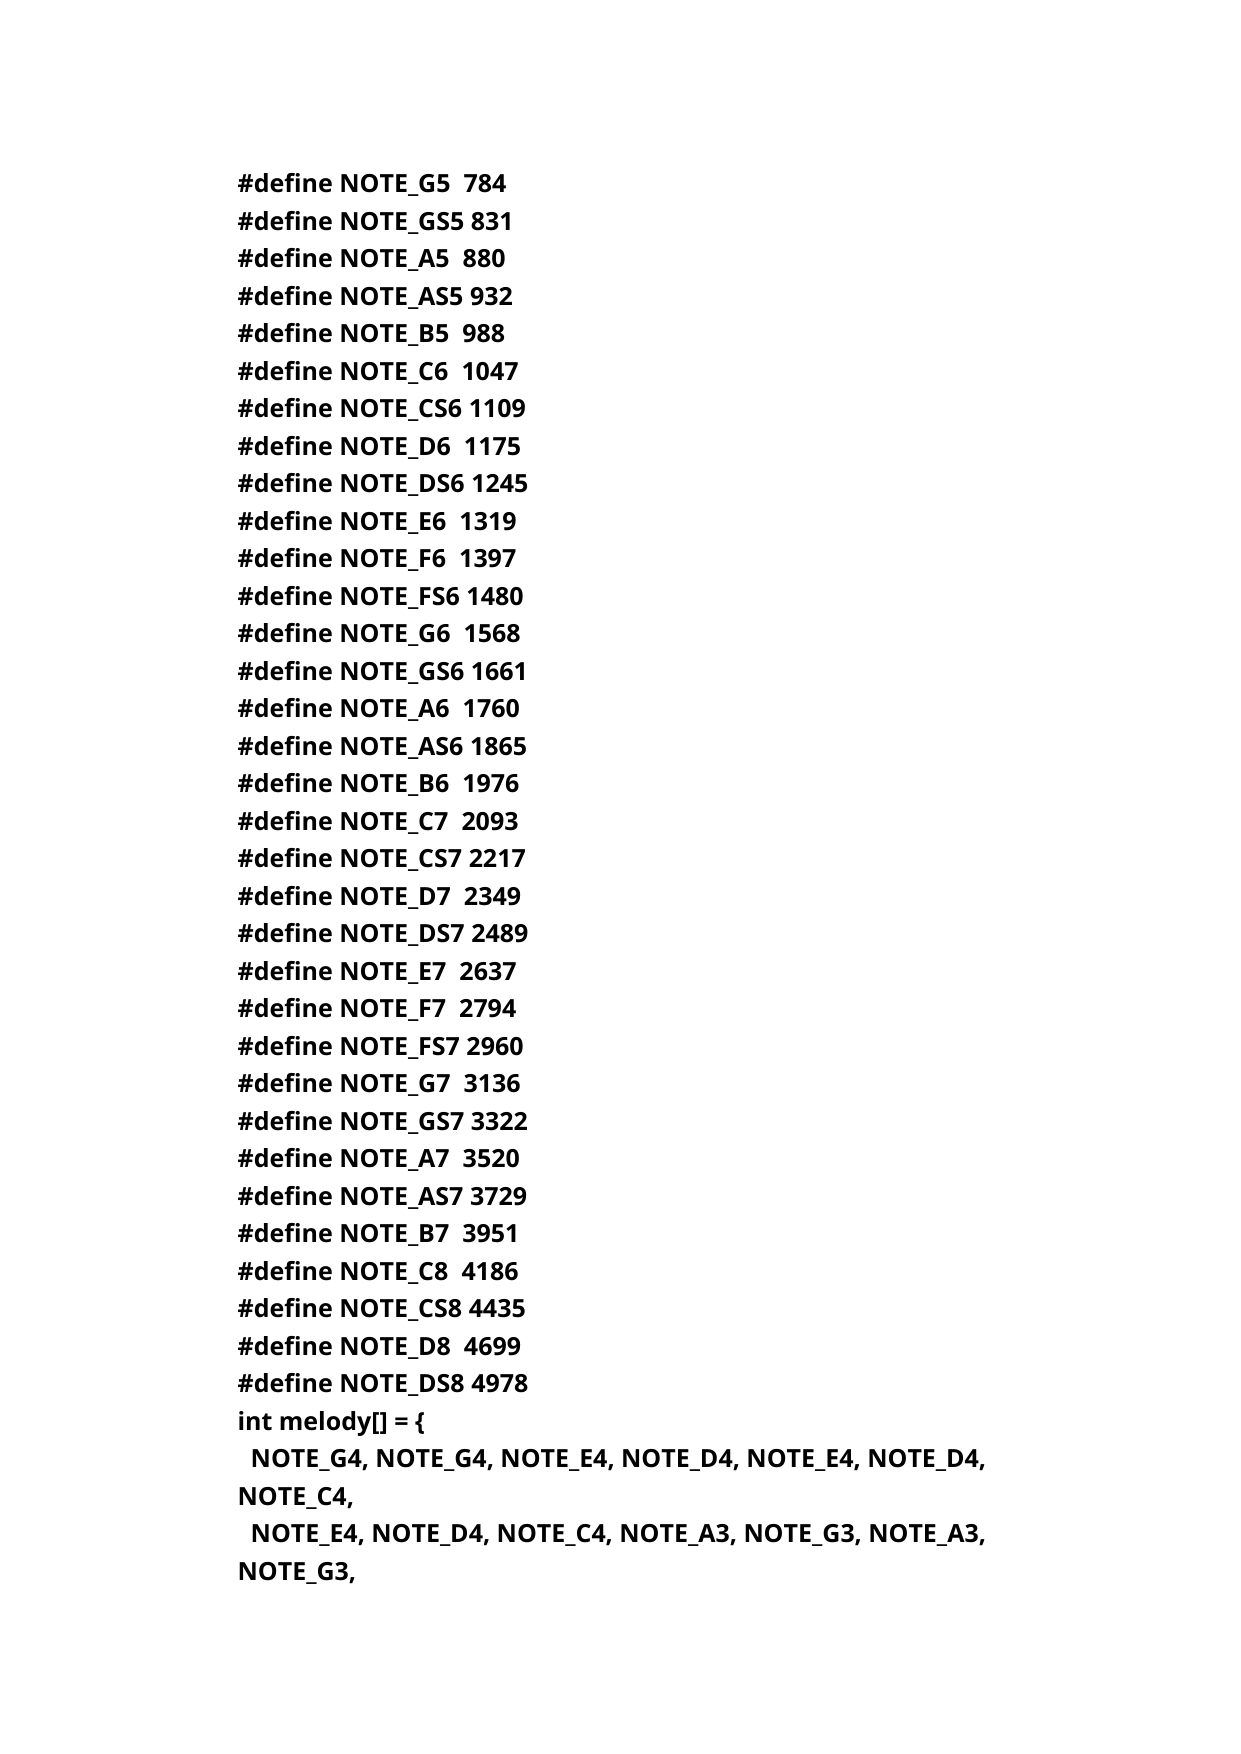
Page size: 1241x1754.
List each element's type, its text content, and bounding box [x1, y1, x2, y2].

list #define NOTE_AS7 3729 [237, 1177, 1053, 1214]
list #define NOTE_A5 880 [237, 239, 1053, 277]
list #define NOTE_E6 1319 [237, 502, 1053, 539]
list #define NOTE_D7 2349 [237, 877, 1053, 914]
list #define NOTE_B6 1976 [237, 764, 1053, 802]
list #define NOTE_AS6 1865 [237, 727, 1053, 764]
list #define NOTE_AS5 932 [237, 277, 1053, 314]
list #define NOTE_C7 2093 [237, 802, 1053, 839]
list #define NOTE_A6 1760 [237, 689, 1053, 727]
list #define NOTE_A7 3520 [237, 1139, 1053, 1177]
list #define NOTE_DS8 4978 [237, 1364, 1053, 1402]
list #define NOTE_GS7 3322 [237, 1102, 1053, 1139]
list #define NOTE_GS6 1661 [237, 652, 1053, 689]
list #define NOTE_B5 988 [237, 314, 1053, 352]
list #define NOTE_FS7 2960 [237, 1027, 1053, 1064]
list int melody[] = { [237, 1402, 1053, 1439]
list #define NOTE_CS7 2217 [237, 839, 1053, 877]
list NOTE_E4, NOTE_D4, NOTE_C4, NOTE_A3, NOTE_G3, NOTE_A3, NOTE_G3, [237, 1514, 1053, 1589]
list #define NOTE_D8 4699 [237, 1327, 1053, 1364]
list #define NOTE_G6 1568 [237, 614, 1053, 652]
list #define NOTE_GS5 831 [237, 202, 1053, 239]
list #define NOTE_F7 2794 [237, 989, 1053, 1027]
list #define NOTE_B7 3951 [237, 1214, 1053, 1252]
list #define NOTE_DS7 2489 [237, 914, 1053, 952]
list #define NOTE_G7 3136 [237, 1064, 1053, 1102]
list NOTE_G4, NOTE_G4, NOTE_E4, NOTE_D4, NOTE_E4, NOTE_D4, NOTE_C4, [237, 1439, 1053, 1514]
list #define NOTE_CS6 1109 [237, 389, 1053, 427]
list #define NOTE_C6 1047 [237, 352, 1053, 389]
list #define NOTE_F6 1397 [237, 539, 1053, 577]
list #define NOTE_DS6 1245 [237, 464, 1053, 502]
list #define NOTE_E7 2637 [237, 952, 1053, 989]
list #define NOTE_C8 4186 [237, 1252, 1053, 1289]
list #define NOTE_D6 1175 [237, 427, 1053, 464]
list #define NOTE_CS8 4435 [237, 1289, 1053, 1327]
list #define NOTE_FS6 1480 [237, 577, 1053, 614]
list #define NOTE_G5 784 [237, 164, 1053, 202]
